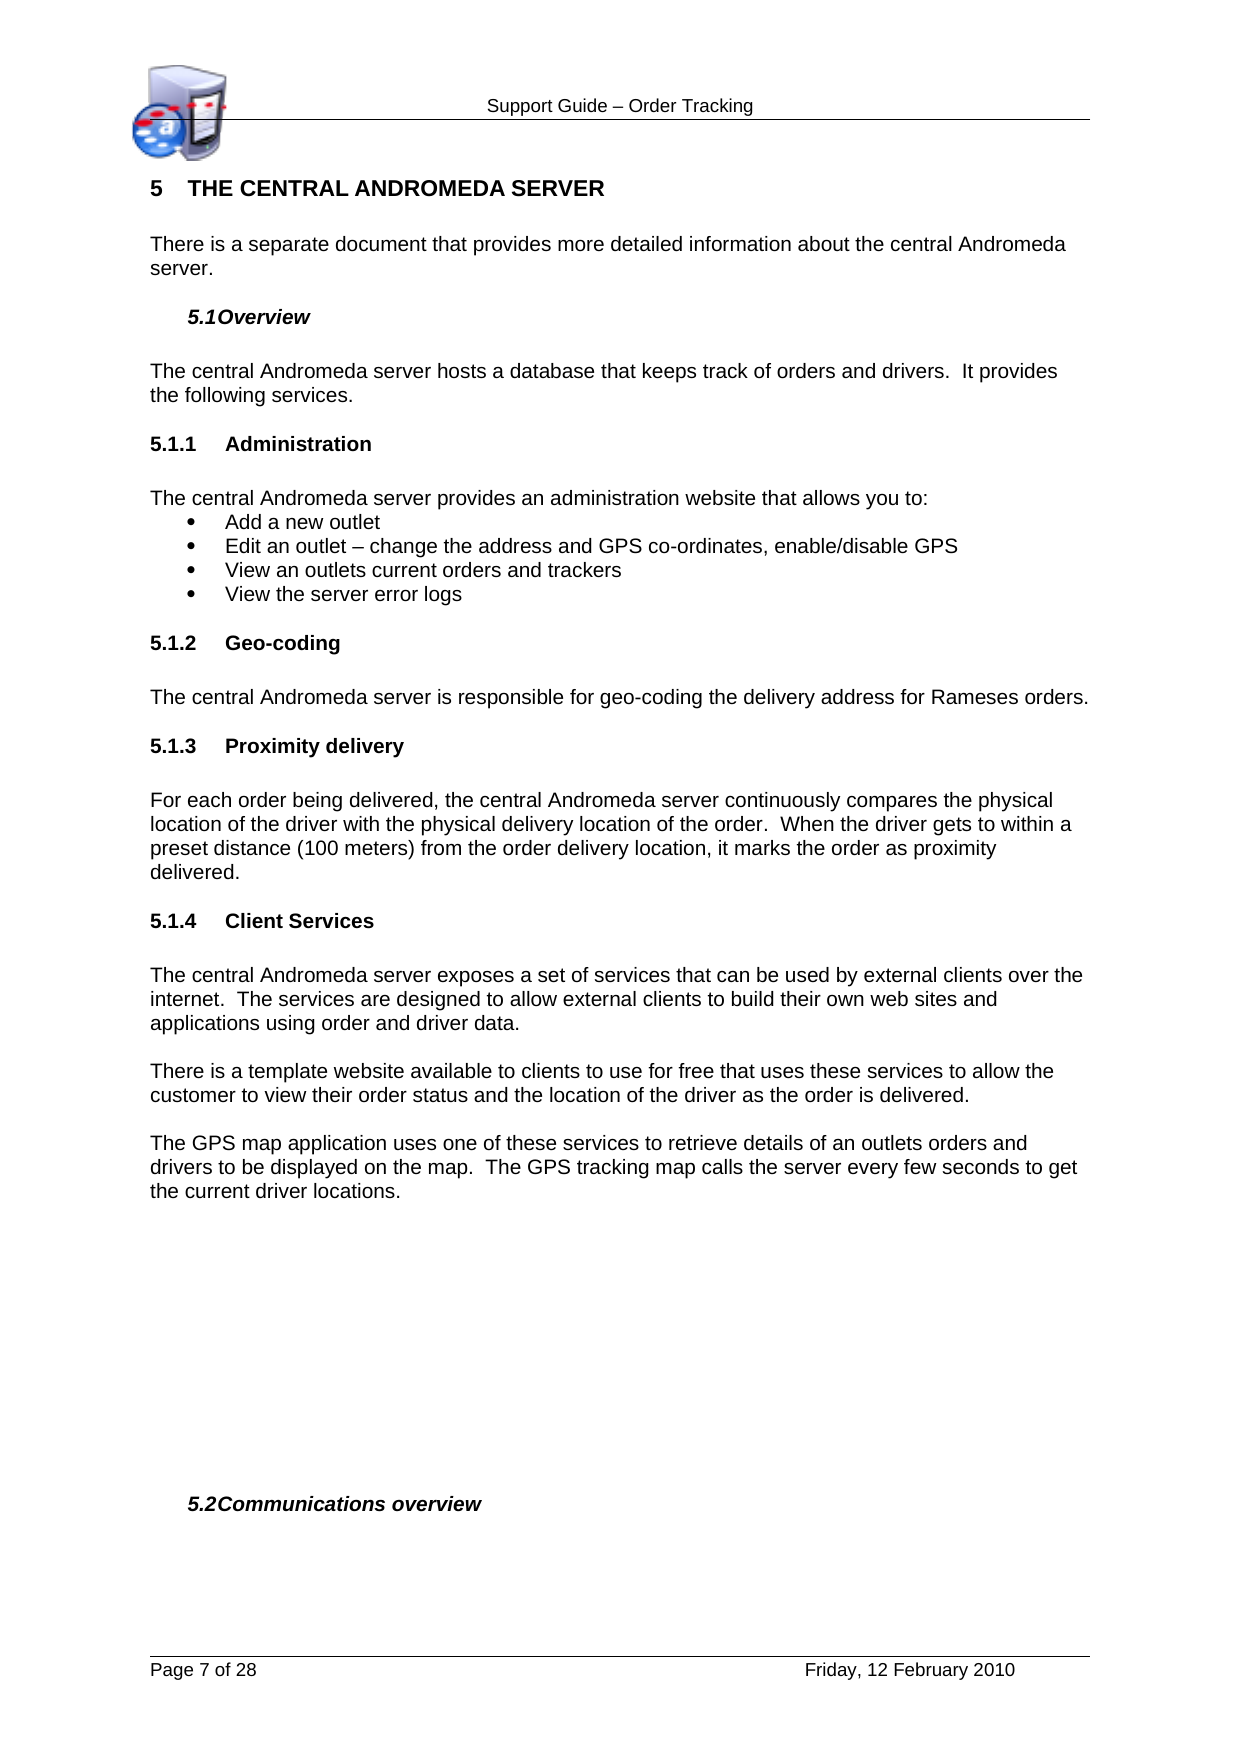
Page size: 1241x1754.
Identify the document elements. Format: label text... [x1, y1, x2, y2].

list View an outlets current orders and trackers [187, 558, 1090, 582]
subtitle Geo-coding [150, 631, 1090, 655]
text The central Andromeda server exposes a set of services that can be used by external clients over the internet. The services are designed to allow external clients to build their own web sites and applications using order and driver data. [150, 963, 1090, 1035]
subtitle Overview [187, 304, 1090, 328]
subtitle Proximity delivery [150, 734, 1090, 758]
subtitle Client Services [150, 909, 1090, 933]
list Edit an outlet – change the address and GPS co-ordinates, enable/disable GPS [187, 534, 1090, 558]
subtitle The central Andromeda server [150, 175, 1090, 201]
subtitle Administration [150, 432, 1090, 456]
list Add a new outlet [187, 510, 1090, 534]
list View the server error logs [187, 582, 1090, 606]
picture [131, 65, 227, 161]
text The GPS map application uses one of these services to retrieve details of an outlets orders and drivers to be displayed on the map. The GPS tracking map calls the server every few seconds to get the current driver locations. [150, 1131, 1090, 1203]
text The central Andromeda server provides an administration website that allows you to: [150, 486, 1090, 510]
text The central Andromeda server is responsible for geo-coding the delivery address for Rameses orders. [150, 685, 1090, 709]
text For each order being delivered, the central Andromeda server continuously compares the physical location of the driver with the physical delivery location of the order. When the driver gets to within a preset distance (100 meters) from the order delivery location, it marks the order as proximity delivered. [150, 788, 1090, 884]
text The central Andromeda server hosts a database that keeps track of orders and drivers. It provides the following services. [150, 359, 1090, 407]
subtitle Communications overview [187, 1491, 1090, 1515]
text There is a separate document that provides more detailed information about the central Andromeda server. [150, 232, 1090, 279]
text There is a template website available to clients to use for free that uses these services to allow the customer to view their order status and the location of the driver as the order is delivered. [150, 1059, 1090, 1107]
